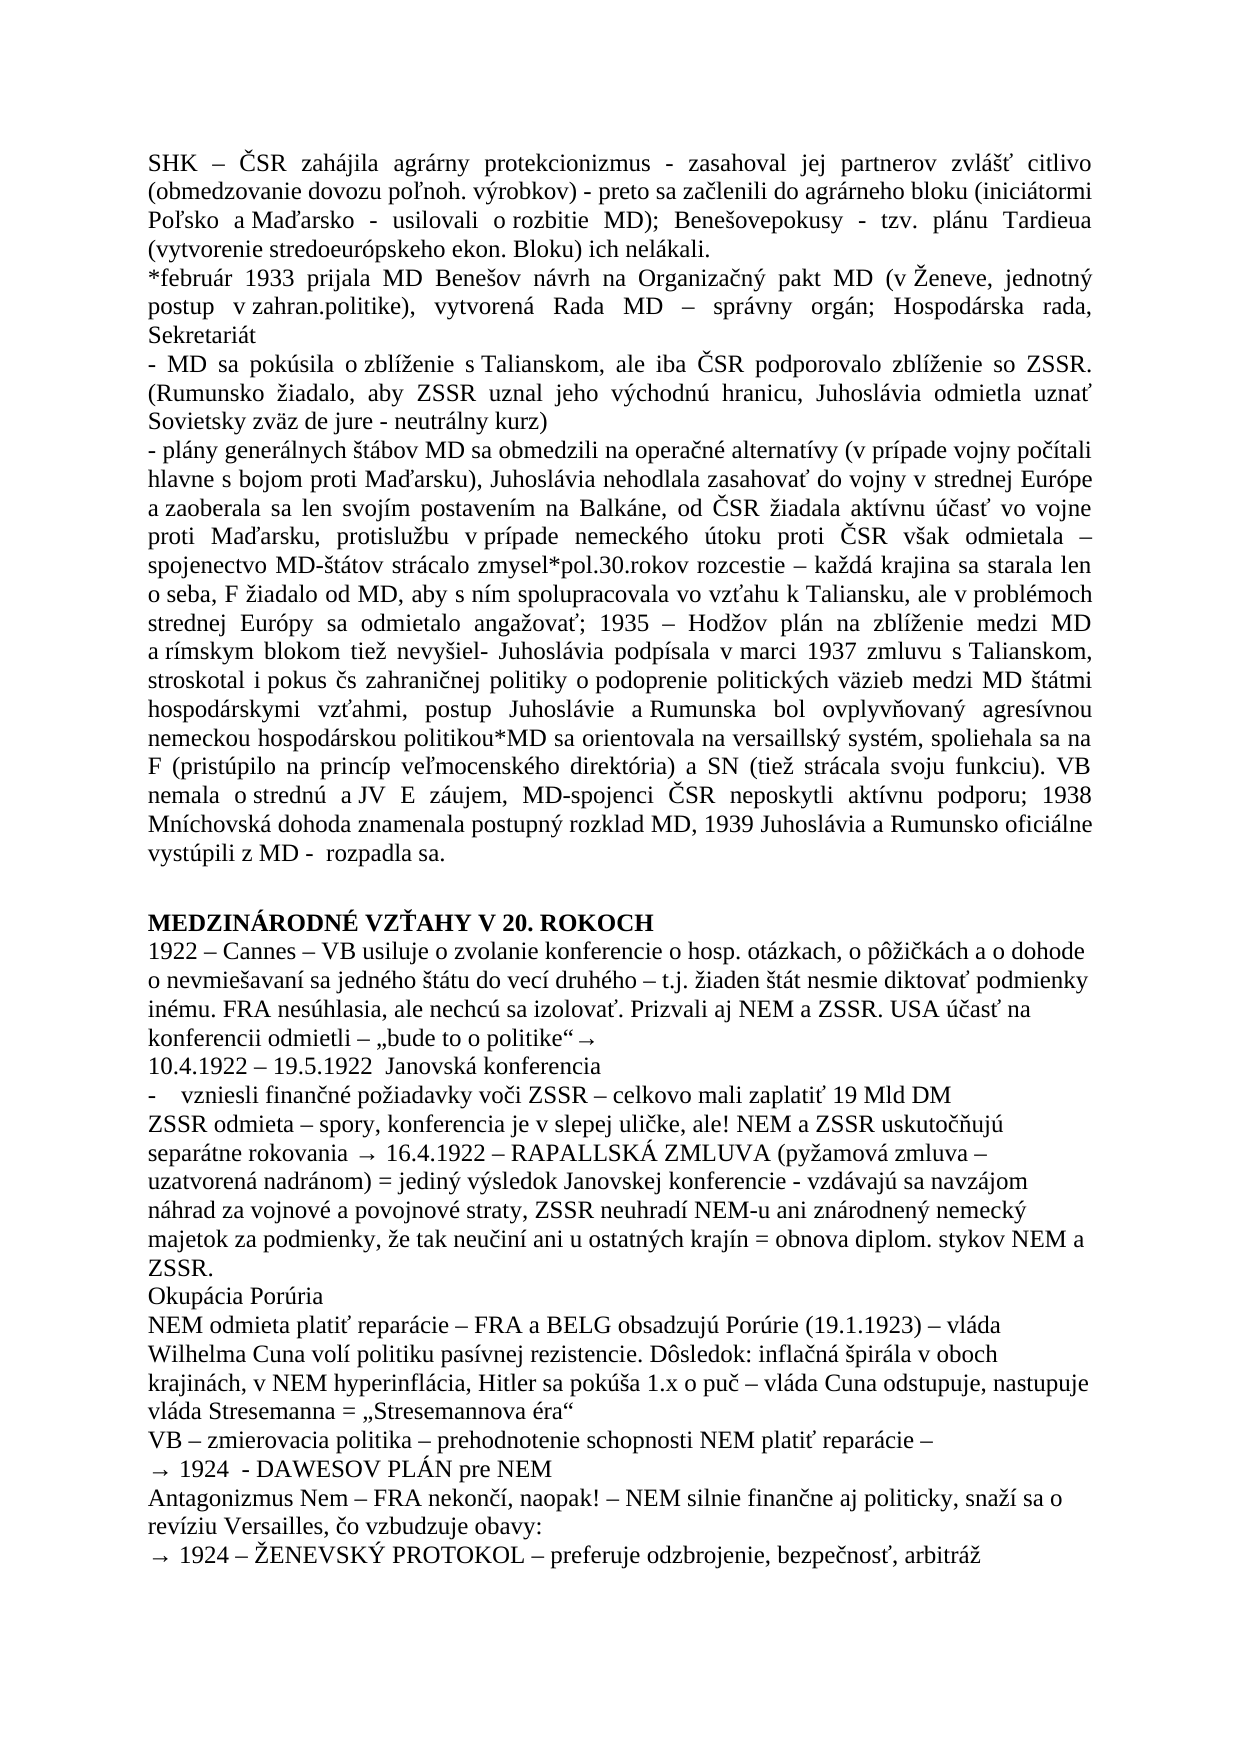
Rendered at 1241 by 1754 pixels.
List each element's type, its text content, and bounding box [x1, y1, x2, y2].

text → 1924 - DAWESOV PLÁN pre NEM [148, 1454, 1093, 1483]
text *február 1933 prijala MD Benešov návrh na Organizačný pakt MD (v Ženeve, jednotný postup v zahran.politike), vytvorená Rada MD – správny orgán; Hospodárska rada, Sekretariát [148, 263, 1093, 349]
text VB – zmierovacia politika – prehodnotenie schopnosti NEM platiť reparácie – [148, 1425, 1093, 1454]
text 10.4.1922 – 19.5.1922 Janovská konferencia [148, 1051, 1093, 1080]
text Antagonizmus Nem – FRA nekončí, naopak! – NEM silnie finančne aj politicky, snaží sa o revíziu Versailles, čo vzbudzuje obavy: [148, 1483, 1093, 1540]
text 1922 – Cannes – VB usiluje o zvolanie konferencie o hosp. otázkach, o pôžičkách a o dohode o nevmiešavaní sa jedného štátu do vecí druhého – t.j. žiaden štát nesmie diktovať podmienky inému. FRA nesúhlasia, ale nechcú sa izolovať. Prizvali aj NEM a ZSSR. USA účasť na konferencii odmietli – „bude to o politike“→ [148, 936, 1093, 1051]
text MEDZINÁRODNÉ VZŤAHY V 20. ROKOCH [148, 908, 1093, 936]
text ZSSR odmieta – spory, konferencia je v slepej uličke, ale! NEM a ZSSR uskutočňujú separátne rokovania → 16.4.1922 – RAPALLSKÁ ZMLUVA (pyžamová zmluva – uzatvorená nadránom) = jediný výsledok Janovskej konferencie - vzdávajú sa navzájom náhrad za vojnové a povojnové straty, ZSSR neuhradí NEM-u ani znárodnený nemecký majetok za podmienky, že tak neučiní ani u ostatných krajín = obnova diplom. stykov NEM a ZSSR. [148, 1109, 1093, 1281]
text - vzniesli finančné požiadavky voči ZSSR – celkovo mali zaplatiť 19 Mld DM [148, 1080, 1093, 1109]
text - plány generálnych štábov MD sa obmedzili na operačné alternatívy (v prípade vojny počítali hlavne s bojom proti Maďarsku), Juhoslávia nehodlala zasahovať do vojny v strednej Európe a zaoberala sa len svojím postavením na Balkáne, od ČSR žiadala aktívnu účasť vo vojne proti Maďarsku, protislužbu v prípade nemeckého útoku proti ČSR však odmietala – spojenectvo MD-štátov strácalo zmysel*pol.30.rokov rozcestie – každá krajina sa starala len o seba, F žiadalo od MD, aby s ním spolupracovala vo vzťahu k Taliansku, ale v problémoch strednej Európy sa odmietalo angažovať; 1935 – Hodžov plán na zblíženie medzi MD a rímskym blokom tiež nevyšiel- Juhoslávia podpísala v marci 1937 zmluvu s Talianskom, stroskotal i pokus čs zahraničnej politiky o podoprenie politických väzieb medzi MD štátmi hospodárskymi vzťahmi, postup Juhoslávie a Rumunska bol ovplyvňovaný agresívnou nemeckou hospodárskou politikou*MD sa orientovala na versaillský systém, spoliehala sa na F (pristúpilo na princíp veľmocenského direktória) a SN (tiež strácala svoju funkciu). VB nemala o strednú a JV E záujem, MD-spojenci ČSR neposkytli aktívnu podporu; 1938 Mníchovská dohoda znamenala postupný rozklad MD, 1939 Juhoslávia a Rumunsko oficiálne vystúpili z MD - rozpadla sa. [148, 435, 1093, 866]
text → 1924 – ŽENEVSKÝ PROTOKOL – preferuje odzbrojenie, bezpečnosť, arbitráž [148, 1540, 1093, 1569]
text Okupácia Porúria [148, 1281, 1093, 1310]
text SHK – ČSR zahájila agrárny protekcionizmus - zasahoval jej partnerov zvlášť citlivo (obmedzovanie dovozu poľnoh. výrobkov) - preto sa začlenili do agrárneho bloku (iniciátormi Poľsko a Maďarsko - usilovali o rozbitie MD); Benešovepokusy - tzv. plánu Tardieua (vytvorenie stredoeurópskeho ekon. Bloku) ich nelákali. [148, 148, 1093, 263]
text - MD sa pokúsila o zblíženie s Talianskom, ale iba ČSR podporovalo zblíženie so ZSSR. (Rumunsko žiadalo, aby ZSSR uznal jeho východnú hranicu, Juhoslávia odmietla uznať Sovietsky zväz de jure - neutrálny kurz) [148, 349, 1093, 435]
text NEM odmieta platiť reparácie – FRA a BELG obsadzujú Porúrie (19.1.1923) – vláda Wilhelma Cuna volí politiku pasívnej rezistencie. Dôsledok: inflačná špirála v oboch krajinách, v NEM hyperinflácia, Hitler sa pokúša 1.x o puč – vláda Cuna odstupuje, nastupuje vláda Stresemanna = „Stresemannova éra“ [148, 1310, 1093, 1425]
